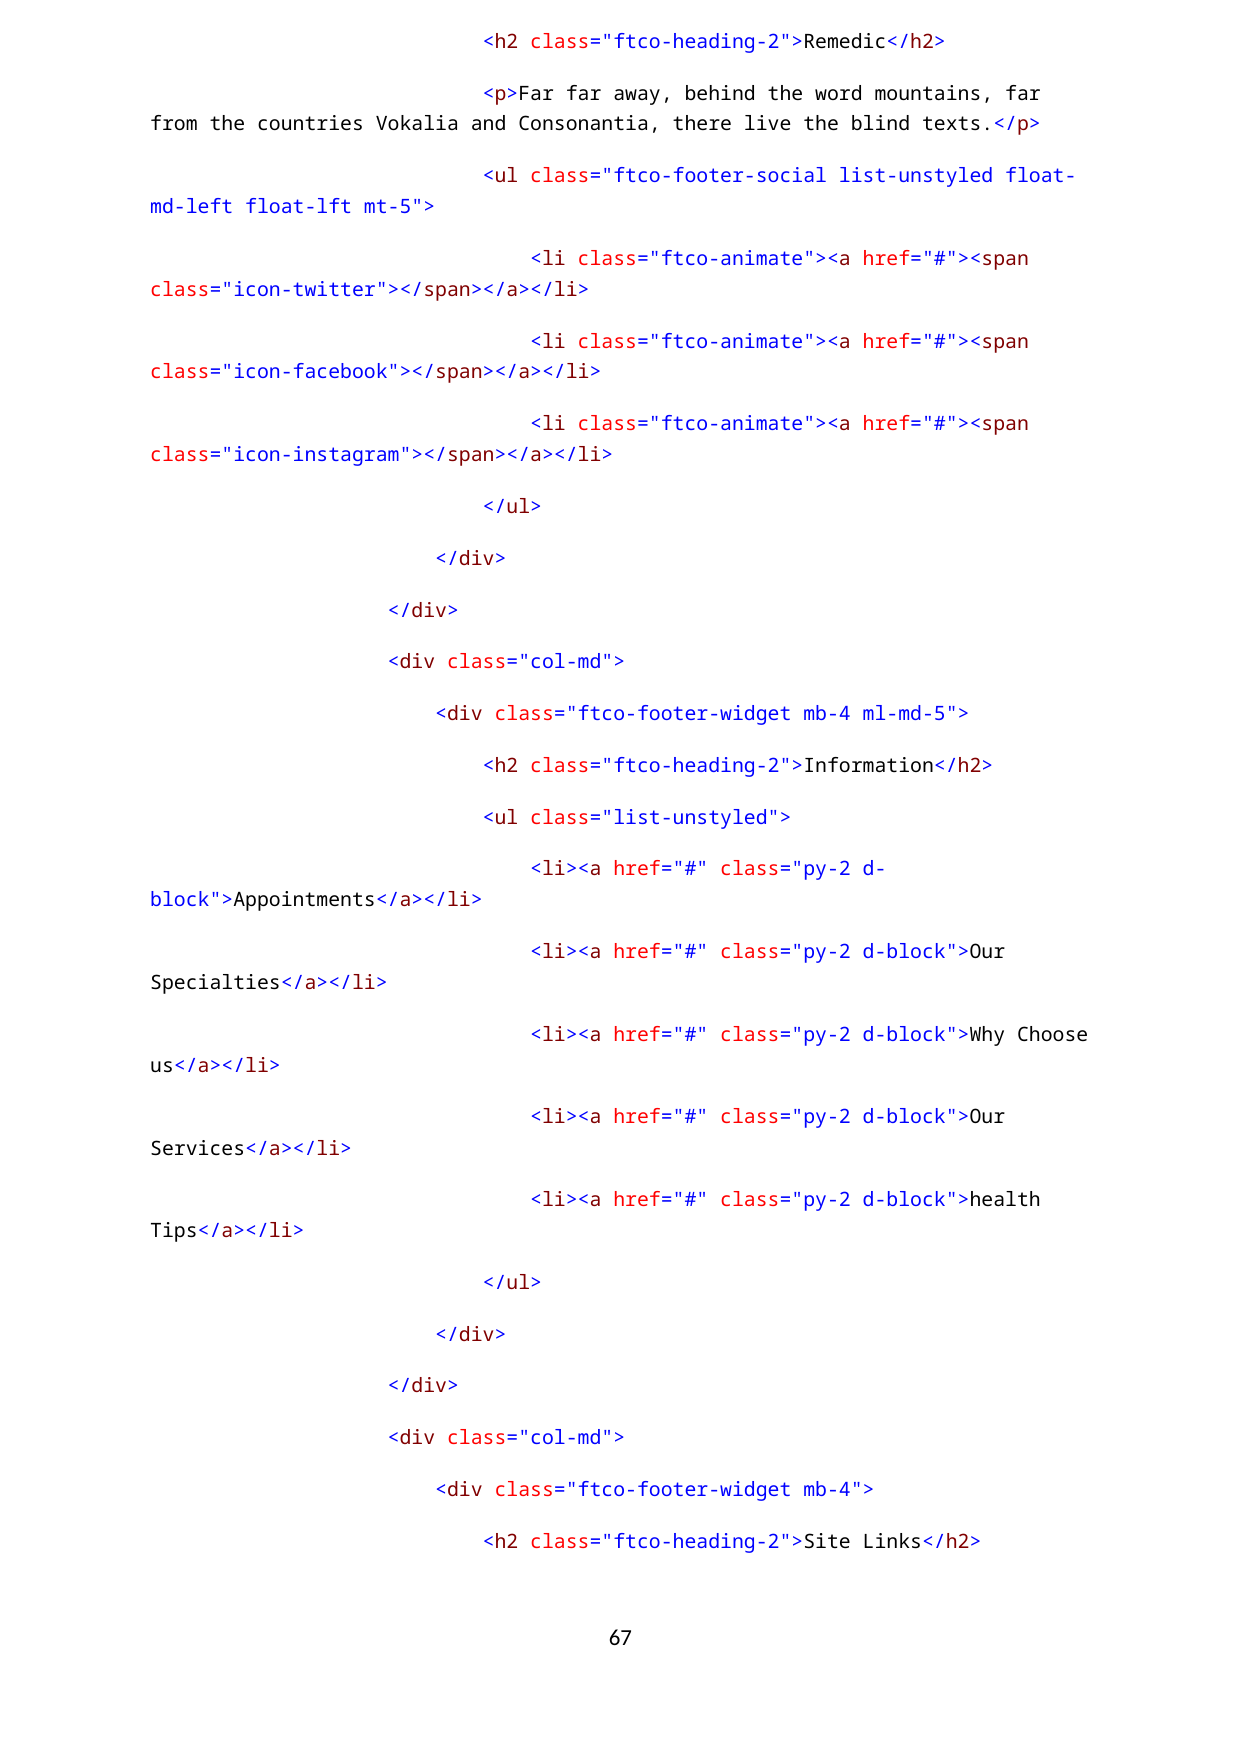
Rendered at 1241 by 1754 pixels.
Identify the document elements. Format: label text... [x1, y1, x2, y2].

text <li><a href="#" class="py-2 d-block">Appointments</a></li> [150, 855, 1090, 913]
text <div class="col-md"> [150, 1423, 1090, 1451]
text </div> [150, 1320, 1090, 1347]
text <p>Far far away, behind the word mountains, far from the countries Vokalia and Consonantia, there live the blind texts.</p> [150, 79, 1090, 137]
text <li><a href="#" class="py-2 d-block">Why Choose us</a></li> [150, 1020, 1090, 1078]
text <h2 class="ftco-heading-2">Information</h2> [150, 751, 1090, 778]
text <div class="ftco-footer-widget mb-4"> [150, 1475, 1090, 1502]
text </ul> [150, 492, 1090, 519]
text <li><a href="#" class="py-2 d-block">Our Services</a></li> [150, 1103, 1090, 1161]
text <h2 class="ftco-heading-2">Remedic</h2> [150, 27, 1090, 54]
text <ul class="list-unstyled"> [150, 803, 1090, 830]
text <h2 class="ftco-heading-2">Site Links</h2> [150, 1527, 1090, 1554]
text <li class="ftco-animate"><a href="#"><span class="icon-twitter"></span></a></li> [150, 244, 1090, 302]
text <div class="col-md"> [150, 648, 1090, 674]
text </div> [150, 1372, 1090, 1399]
text <li><a href="#" class="py-2 d-block">Our Specialties</a></li> [150, 937, 1090, 995]
text </div> [150, 544, 1090, 571]
text <div class="ftco-footer-widget mb-4 ml-md-5"> [150, 699, 1090, 726]
text <li class="ftco-animate"><a href="#"><span class="icon-instagram"></span></a></li> [150, 409, 1090, 467]
text <ul class="ftco-footer-social list-unstyled float-md-left float-lft mt-5"> [150, 161, 1090, 219]
text <li><a href="#" class="py-2 d-block">health Tips</a></li> [150, 1186, 1090, 1243]
text </ul> [150, 1268, 1090, 1295]
text </div> [150, 596, 1090, 623]
text <li class="ftco-animate"><a href="#"><span class="icon-facebook"></span></a></li> [150, 327, 1090, 385]
